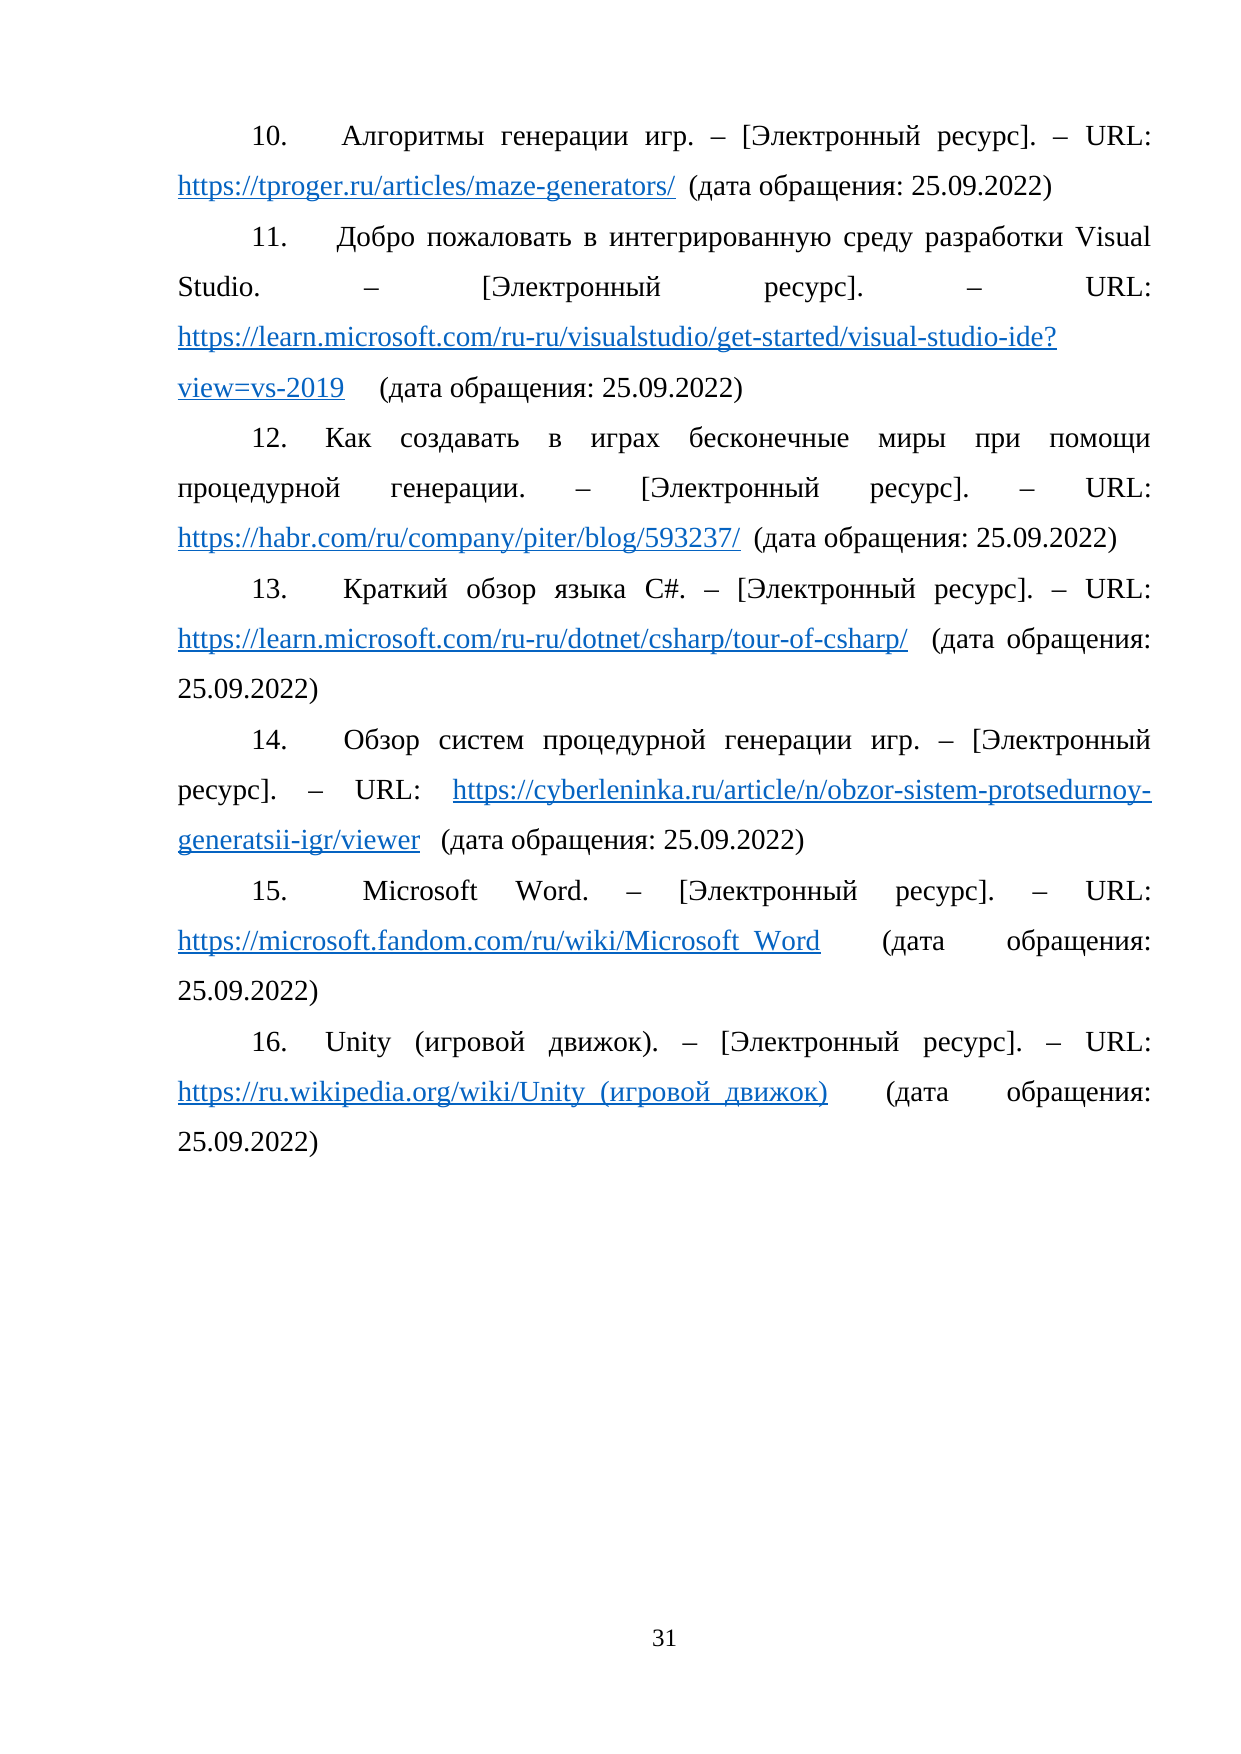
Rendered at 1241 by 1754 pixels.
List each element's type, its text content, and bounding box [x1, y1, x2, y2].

list Добро пожаловать в интегрированную среду разработки Visual Studio. – [Электронный ресурс]. – URL: https://learn.microsoft.com/ru-ru/visualstudio/get-started/visual-studio-ide?view=vs-2019 (дата обращения: 25.09.2022) [177, 219, 1152, 403]
list Краткий обзор языка C#. – [Электронный ресурс]. – URL: https://learn.microsoft.com/ru-ru/dotnet/csharp/tour-of-csharp/ (дата обращения: 25.09.2022) [177, 571, 1152, 705]
list Обзор систем процедурной генерации игр. – [Электронный ресурс]. – URL: https://cyberleninka.ru/article/n/obzor-sistem-protsedurnoy-generatsii-igr/viewer (дата обращения: 25.09.2022) [177, 722, 1152, 856]
list Алгоритмы генерации игр. – [Электронный ресурс]. – URL: https://tproger.ru/articles/maze-generators/ (дата обращения: 25.09.2022) [177, 118, 1152, 202]
list Как создавать в играх бесконечные миры при помощи процедурной генерации. – [Электронный ресурс]. – URL: https://habr.com/ru/company/piter/blog/593237/ (дата обращения: 25.09.2022) [177, 420, 1152, 554]
list Microsoft Word. – [Электронный ресурс]. – URL: https://microsoft.fandom.com/ru/wiki/Microsoft_Word (дата обращения: 25.09.2022) [177, 873, 1152, 1007]
list Unity (игровой движок). – [Электронный ресурс]. – URL: https://ru.wikipedia.org/wiki/Unity_(игровой_движок) (дата обращения: 25.09.2022) [177, 1024, 1152, 1158]
